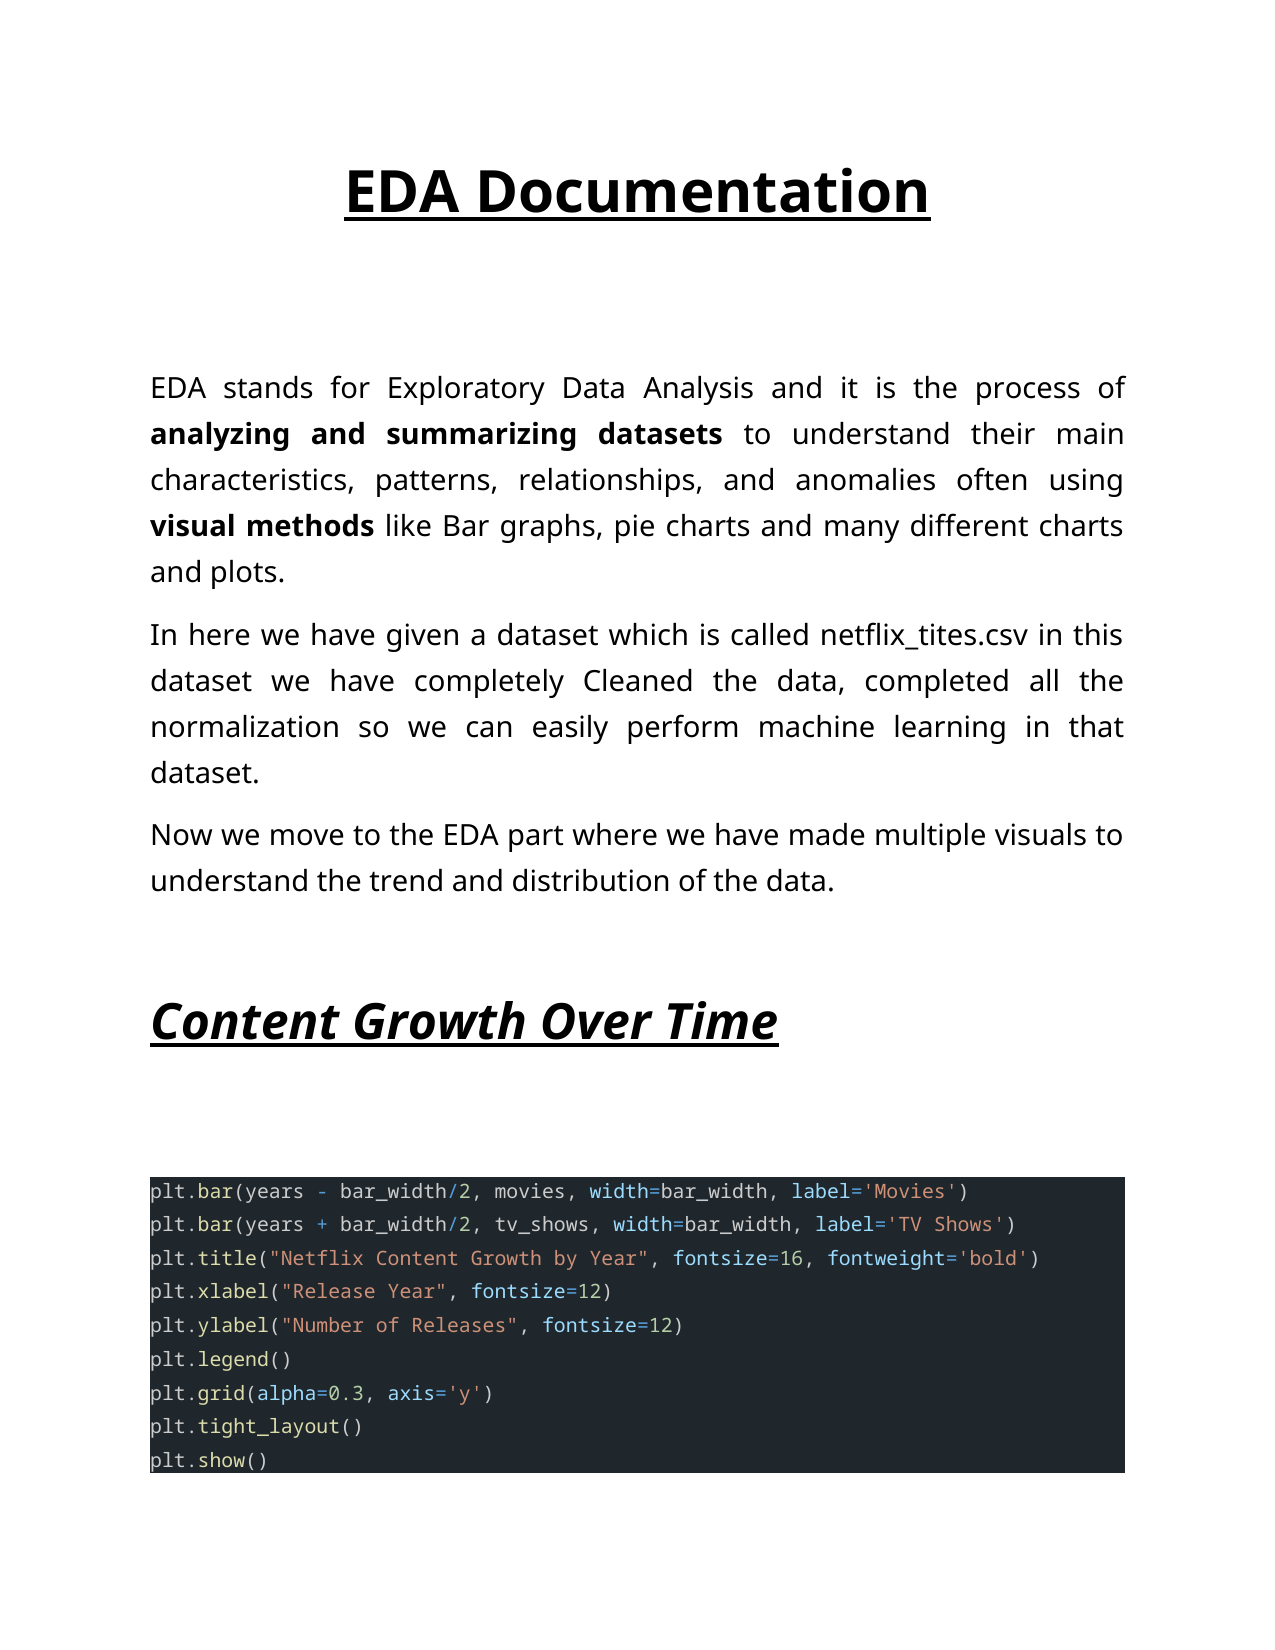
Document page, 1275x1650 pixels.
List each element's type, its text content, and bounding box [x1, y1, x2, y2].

text plt.tight_layout() [150, 1412, 1125, 1439]
text plt.show() [150, 1446, 1125, 1473]
text plt.xlabel("Release Year", fontsize=12) [150, 1278, 1125, 1305]
text plt.ylabel("Number of Releases", fontsize=12) [150, 1311, 1125, 1338]
text plt.grid(alpha=0.3, axis='y') [150, 1379, 1125, 1406]
text In here we have given a dataset which is called netflix_tites.csv in this dataset we have completely Cleaned the data, completed all the normalization so we can easily perform machine learning in that dataset. [150, 614, 1125, 792]
text plt.title("Netflix Content Growth by Year", fontsize=16, fontweight='bold') [150, 1244, 1125, 1271]
text Content Growth Over Time [150, 986, 1125, 1054]
text EDA stands for Exploratory Data Analysis and it is the process of analyzing and summarizing datasets to understand their main characteristics, patterns, relationships, and anomalies often using visual methods like Bar graphs, pie charts and many different charts and plots. [150, 368, 1125, 591]
text plt.bar(years - bar_width/2, movies, width=bar_width, label='Movies') [150, 1177, 1125, 1204]
text plt.bar(years + bar_width/2, tv_shows, width=bar_width, label='TV Shows') [150, 1211, 1125, 1237]
text plt.legend() [150, 1345, 1125, 1372]
text EDA Documentation [150, 150, 1125, 229]
text Now we move to the EDA part where we have made multiple visuals to understand the trend and distribution of the data. [150, 814, 1125, 900]
